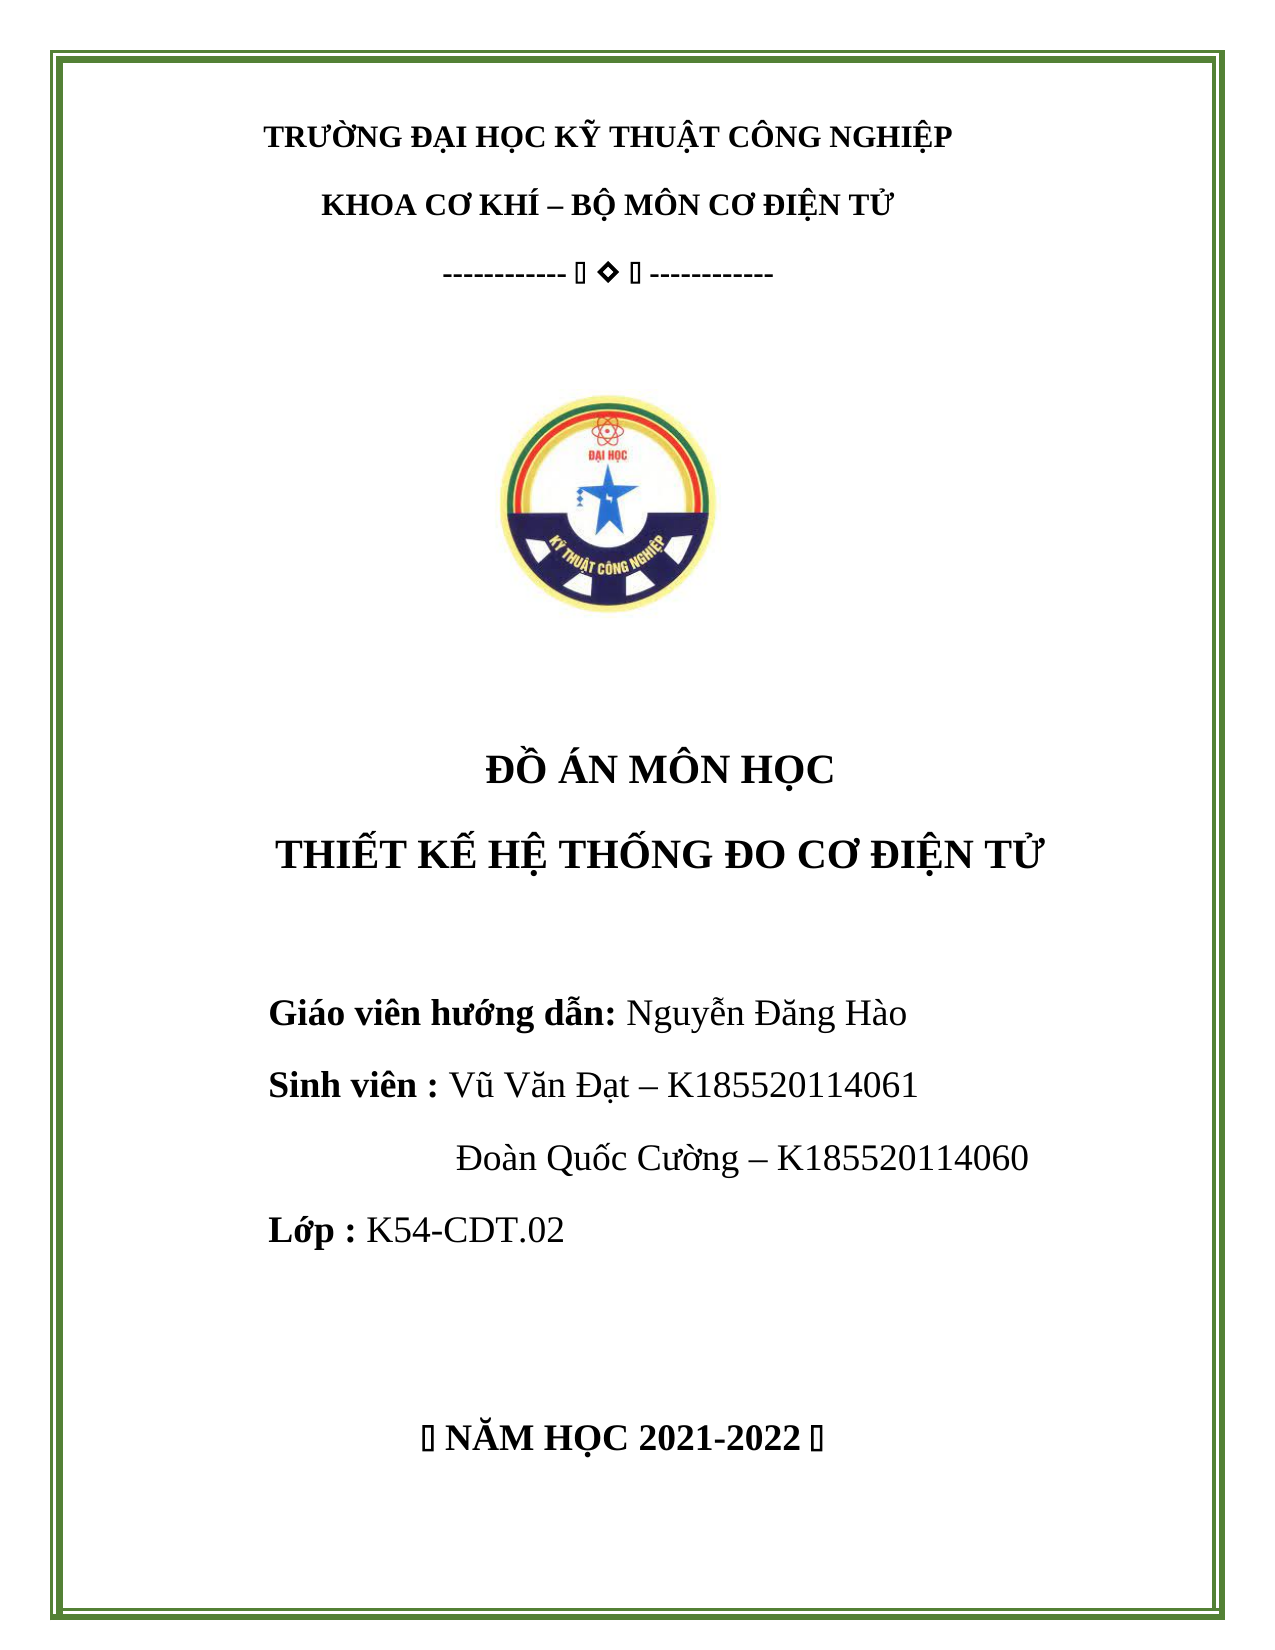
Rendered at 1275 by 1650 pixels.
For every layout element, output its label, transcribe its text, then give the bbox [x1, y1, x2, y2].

text Lớp : K54-CDT.02 [193, 1207, 1127, 1251]
text TRƯỜNG ĐẠI HỌC KỸ THUẬT CÔNG NGHIỆP [118, 118, 1157, 154]
text ------------ ------------ [88, 254, 1127, 290]
text ĐỒ ÁN MÔN HỌC [118, 745, 1127, 793]
text NĂM HỌC 2021-2022 [118, 1416, 1127, 1459]
text KHOA CƠ KHÍ – BỘ MÔN CƠ ĐIỆN TỬ [88, 186, 1127, 222]
text Đoàn Quốc Cường – K185520114060 [268, 1135, 1127, 1178]
text Sinh viên : Vũ Văn Đạt – K185520114061 [193, 1063, 1127, 1106]
text THIẾT KẾ HỆ THỐNG ĐO CƠ ĐIỆN TỬ [118, 829, 1127, 877]
text Giáo viên hướng dẫn: Nguyễn Đăng Hào [193, 991, 1127, 1034]
